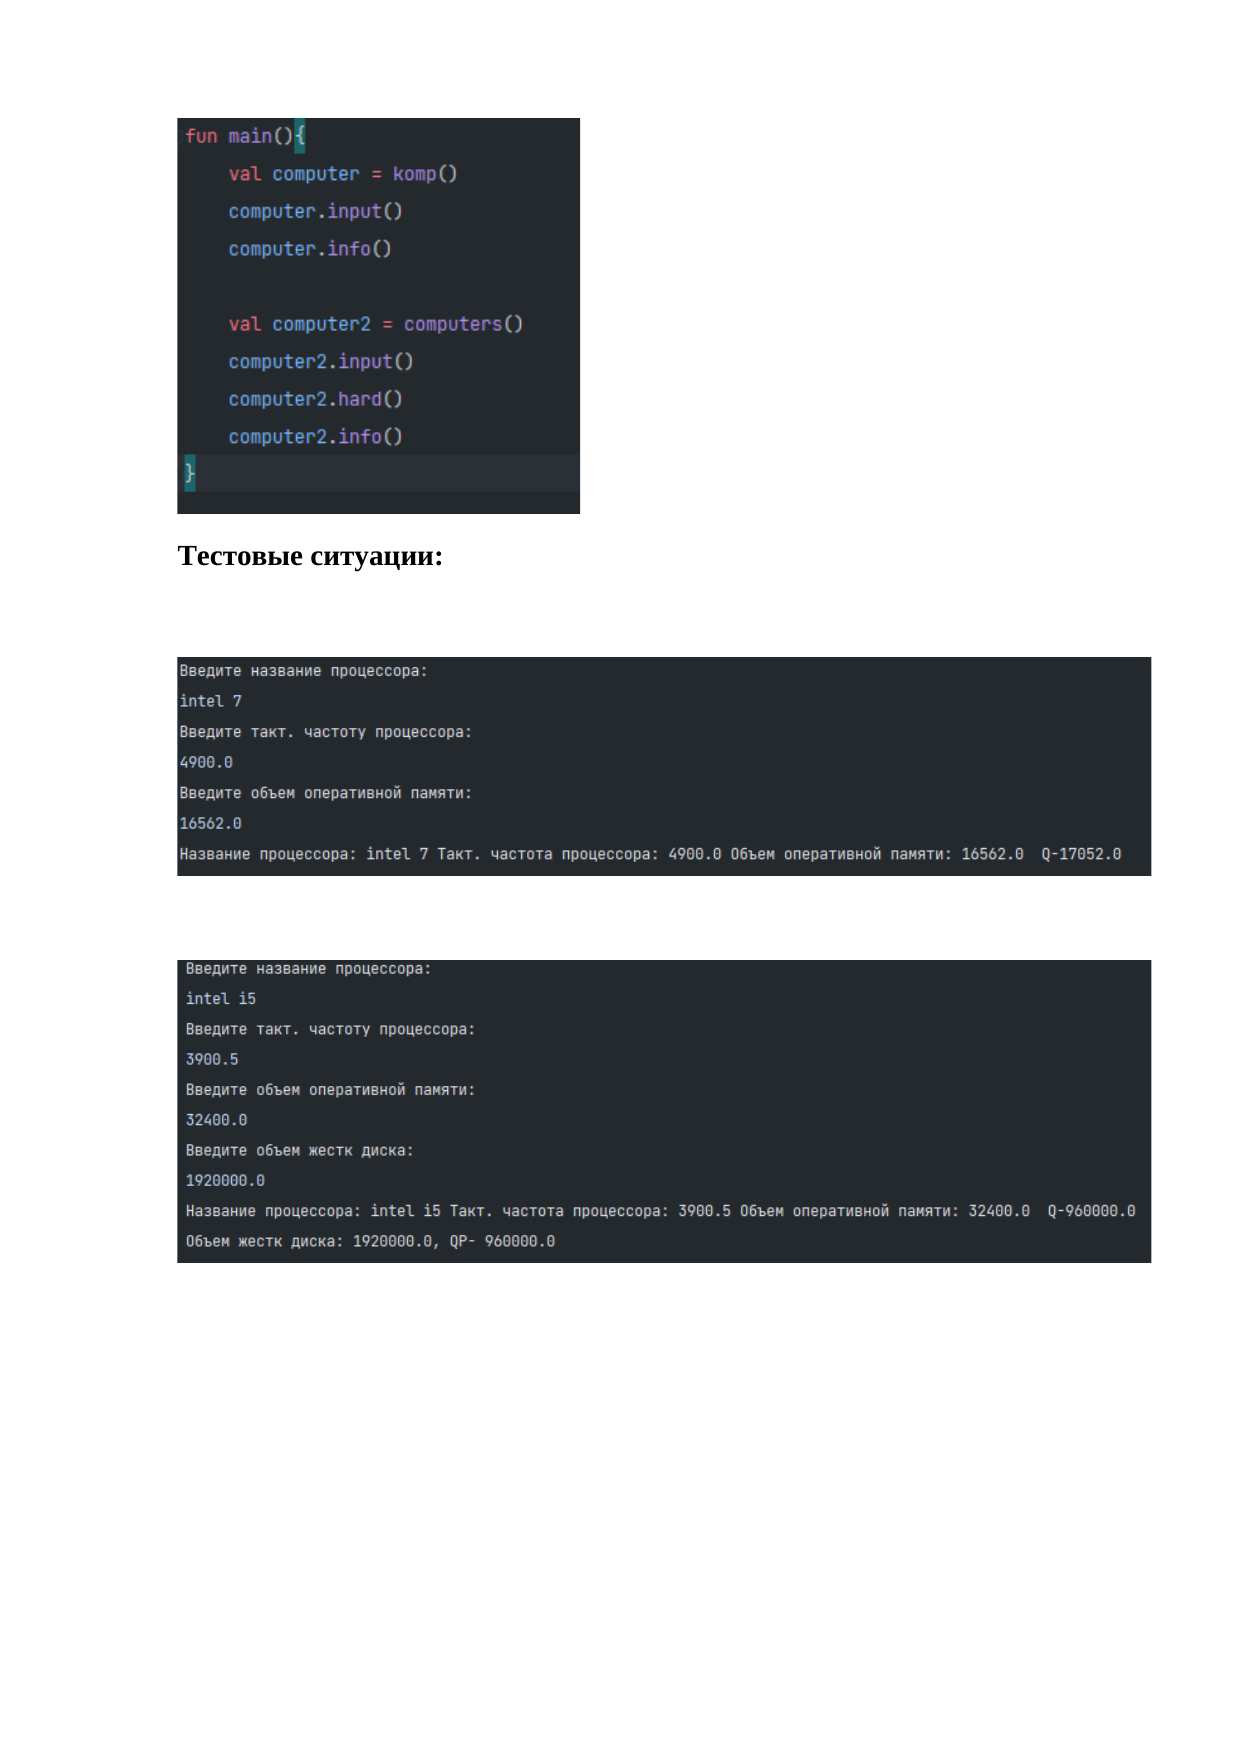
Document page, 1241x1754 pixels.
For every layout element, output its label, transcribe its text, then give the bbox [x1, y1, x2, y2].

picture [177, 657, 1152, 876]
picture [177, 960, 1152, 1263]
picture [177, 118, 581, 514]
text Тестовые ситуации: [177, 538, 1152, 572]
